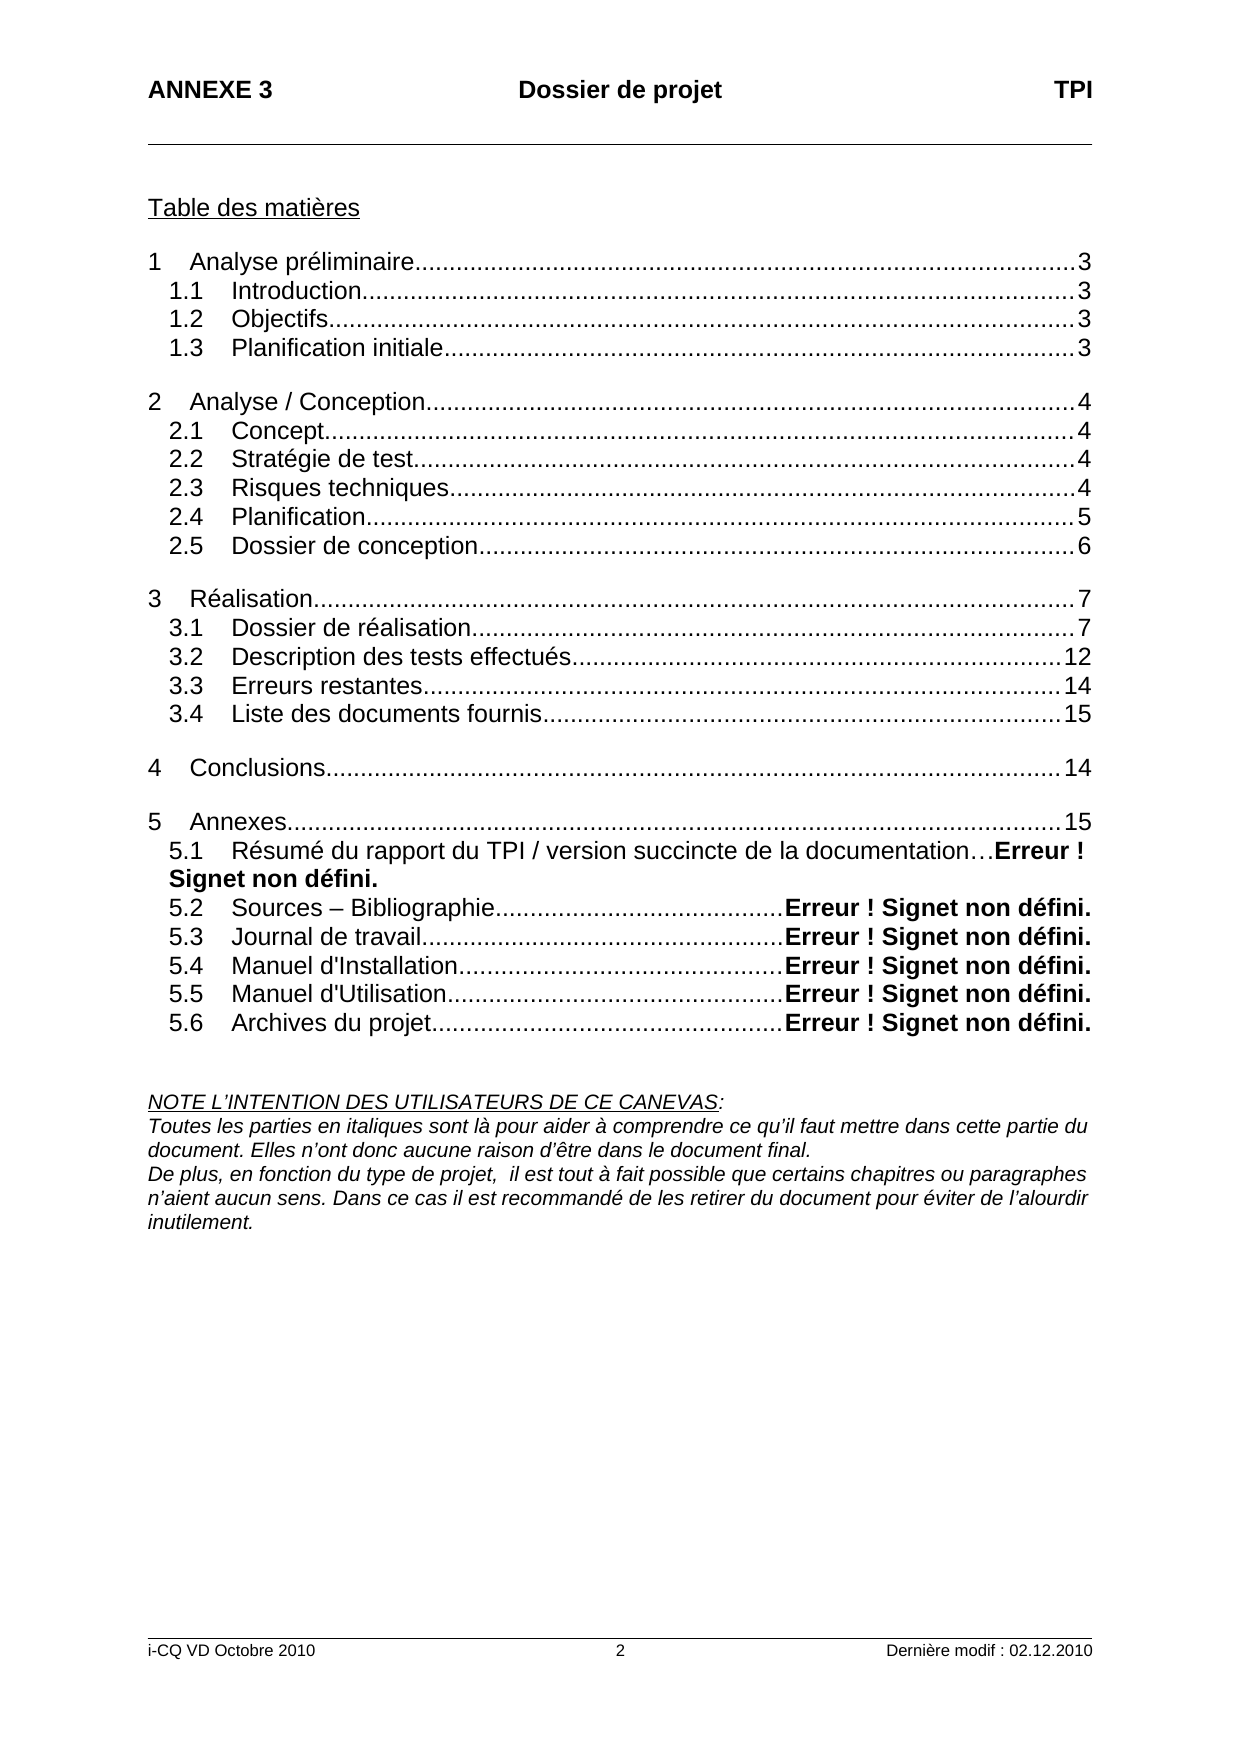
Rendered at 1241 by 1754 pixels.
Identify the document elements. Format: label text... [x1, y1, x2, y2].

text 2.2 Stratégie de test 4 [168, 444, 1092, 473]
text 2.4 Planification 5 [168, 502, 1092, 531]
text 2 Analyse / Conception 4 [148, 387, 1092, 416]
text 5.6 Archives du projet Erreur ! Signet non défini. [168, 1008, 1092, 1037]
text NOTE L’INTENTION DES UTILISATEURS DE CE CANEVAS: Toutes les parties en italiques sont là pour aider à comprendre ce qu’il faut mettre dans cette partie du document. Elles n’ont donc aucune raison d’être dans le document final. [148, 1090, 1092, 1162]
text Table des matières [148, 193, 1092, 222]
text 3.2 Description des tests effectués 12 [168, 642, 1092, 671]
text 3.3 Erreurs restantes 14 [168, 671, 1092, 699]
text 1.2 Objectifs 3 [168, 304, 1092, 333]
text 3 Réalisation 7 [148, 584, 1092, 613]
text 2.3 Risques techniques 4 [168, 473, 1092, 502]
text 1.3 Planification initiale 3 [168, 333, 1092, 362]
text 2.1 Concept 4 [168, 416, 1092, 444]
text 3.4 Liste des documents fournis 15 [168, 699, 1092, 728]
text 5.4 Manuel d'Installation Erreur ! Signet non défini. [168, 951, 1092, 979]
text 2.5 Dossier de conception 6 [168, 531, 1092, 559]
text De plus, en fonction du type de projet, il est tout à fait possible que certains chapitres ou paragraphes n’aient aucun sens. Dans ce cas il est recommandé de les retirer du document pour éviter de l’alourdir inutilement. [148, 1162, 1092, 1233]
text 5.3 Journal de travail Erreur ! Signet non défini. [168, 922, 1092, 951]
text 4 Conclusions 14 [148, 753, 1092, 782]
text 5.1 Résumé du rapport du TPI / version succincte de la documentation Erreur ! Signet non défini. [168, 836, 1092, 893]
text 5 Annexes 15 [148, 807, 1092, 836]
text 1 Analyse préliminaire 3 [148, 247, 1092, 276]
text 3.1 Dossier de réalisation 7 [168, 613, 1092, 642]
text 1.1 Introduction 3 [168, 276, 1092, 304]
text 5.2 Sources – Bibliographie Erreur ! Signet non défini. [168, 893, 1092, 922]
text 5.5 Manuel d'Utilisation Erreur ! Signet non défini. [168, 979, 1092, 1008]
